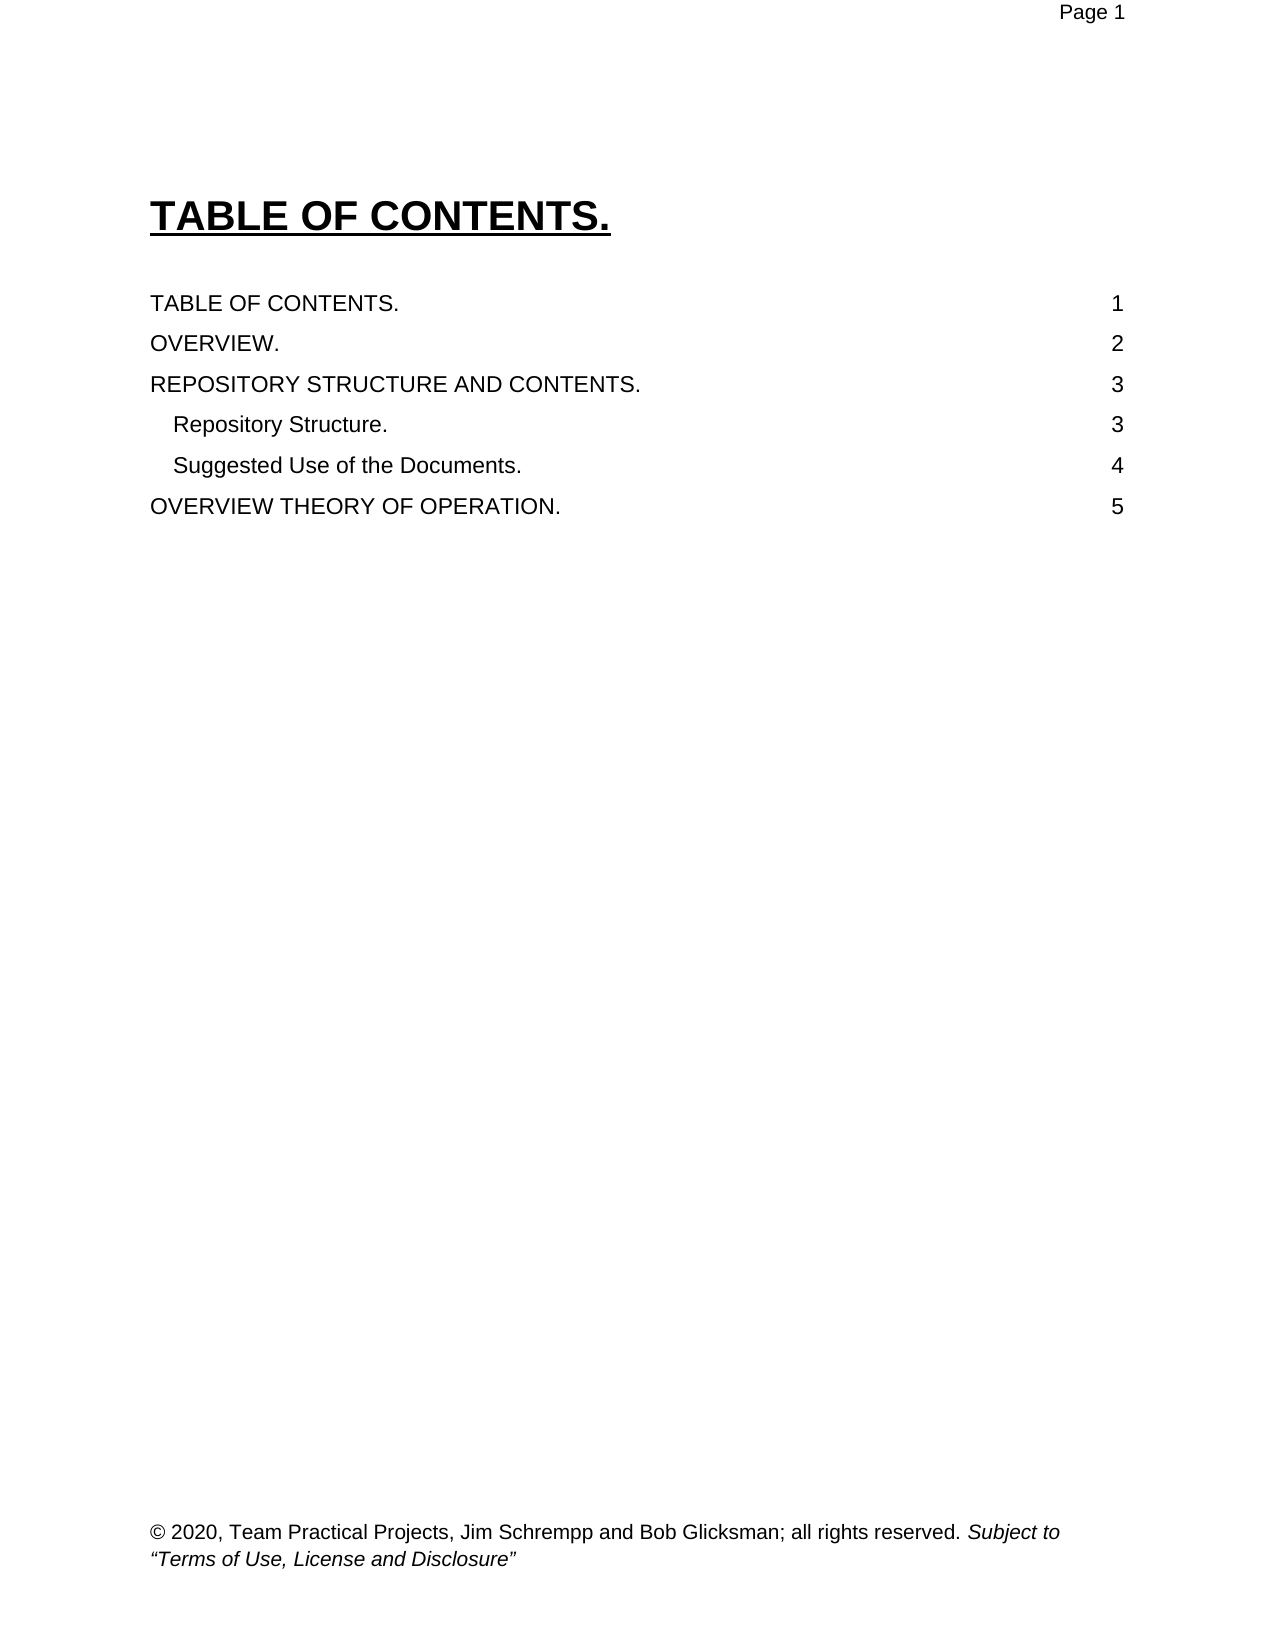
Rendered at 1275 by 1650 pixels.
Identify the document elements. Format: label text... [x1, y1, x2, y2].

subtitle TABLE OF CONTENTS. [150, 192, 1125, 239]
